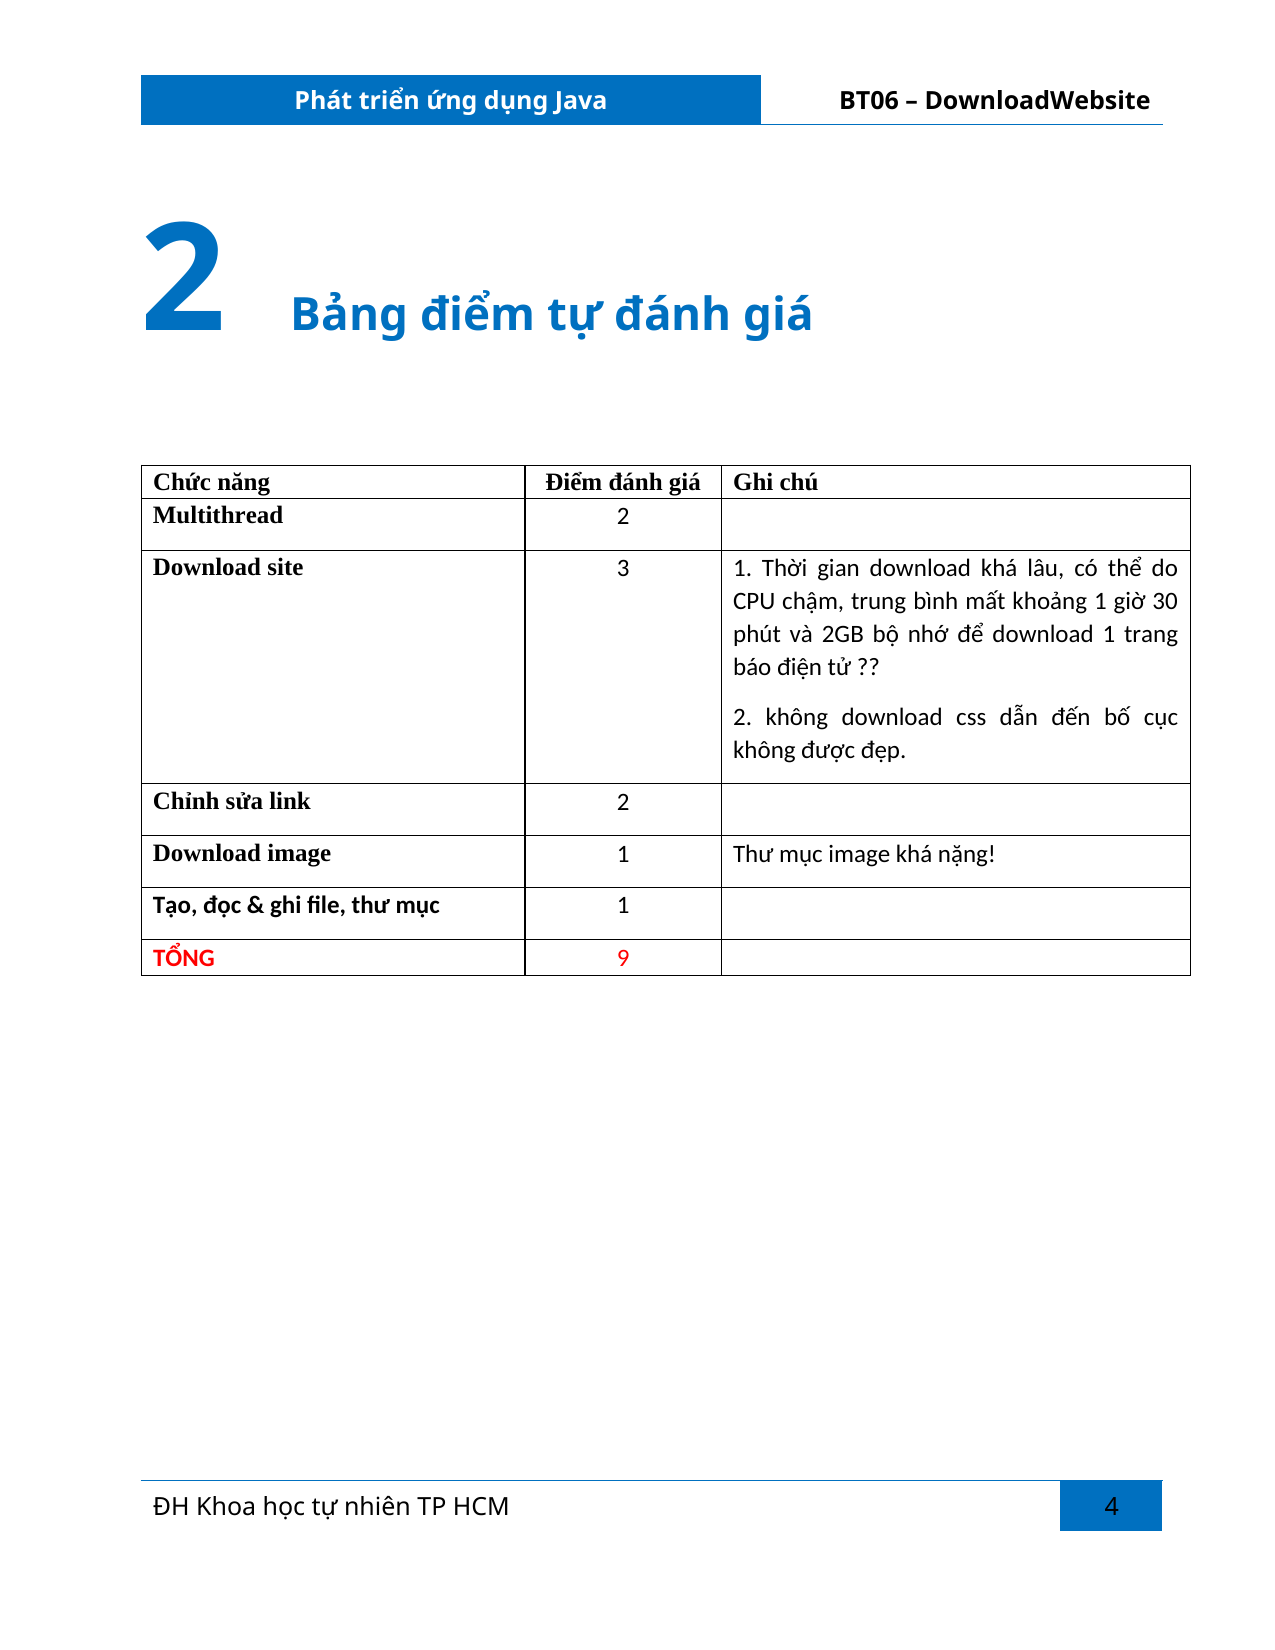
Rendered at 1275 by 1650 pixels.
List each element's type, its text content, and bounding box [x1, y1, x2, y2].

subtitle Bảng điểm tự đánh giá [141, 169, 1162, 374]
table_cell [722, 499, 1190, 550]
table_cell [722, 888, 1190, 939]
table_header Điểm đánh giá [526, 466, 721, 498]
table_cell Tạo, đọc & ghi file, thư mục [142, 888, 524, 939]
table_cell 1 [526, 836, 721, 887]
table_cell Thư mục image khá nặng! [722, 836, 1190, 887]
table_cell 3 [526, 551, 721, 783]
table_cell [722, 940, 1190, 974]
table_cell 2 [526, 784, 721, 835]
table_header Chức năng [142, 466, 524, 498]
table_header Ghi chú [722, 466, 1190, 498]
table_cell 1 [526, 888, 721, 939]
table_cell Download image [142, 836, 524, 887]
table_cell 9 [526, 940, 721, 974]
table_cell Download site [142, 551, 524, 783]
table_cell 2 [526, 499, 721, 550]
table_cell [722, 784, 1190, 835]
table_cell 1. Thời gian download khá lâu, có thể do CPU chậm, trung bình mất khoảng 1 giờ 30 phút và 2GB bộ nhớ để download 1 trang báo điện tử ?? 2. không download css dẫn đến bố cục không được đẹp. [722, 551, 1190, 783]
table_cell Chỉnh sửa link [142, 784, 524, 835]
table_cell Multithread [142, 499, 524, 550]
table_cell TỔNG [142, 940, 524, 974]
